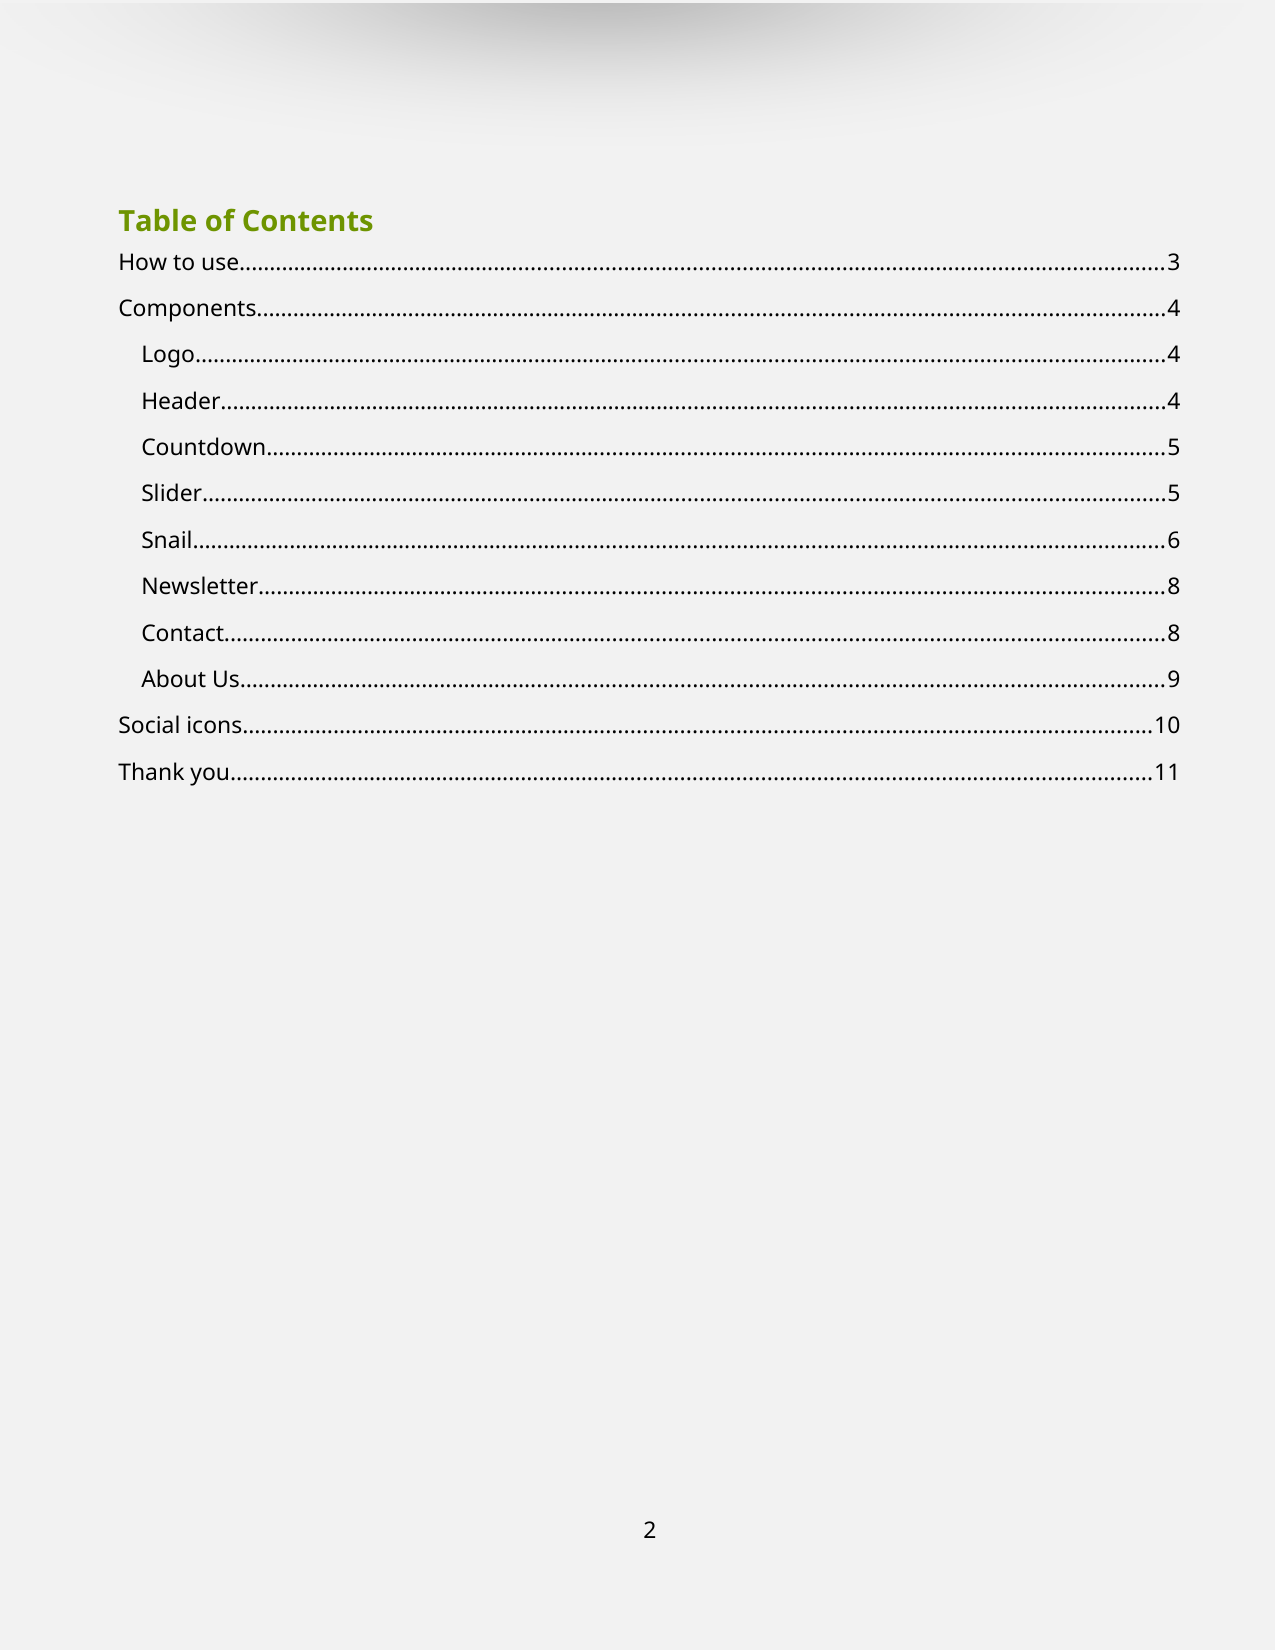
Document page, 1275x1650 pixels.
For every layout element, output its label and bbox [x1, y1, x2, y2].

picture [0, 3, 1251, 147]
